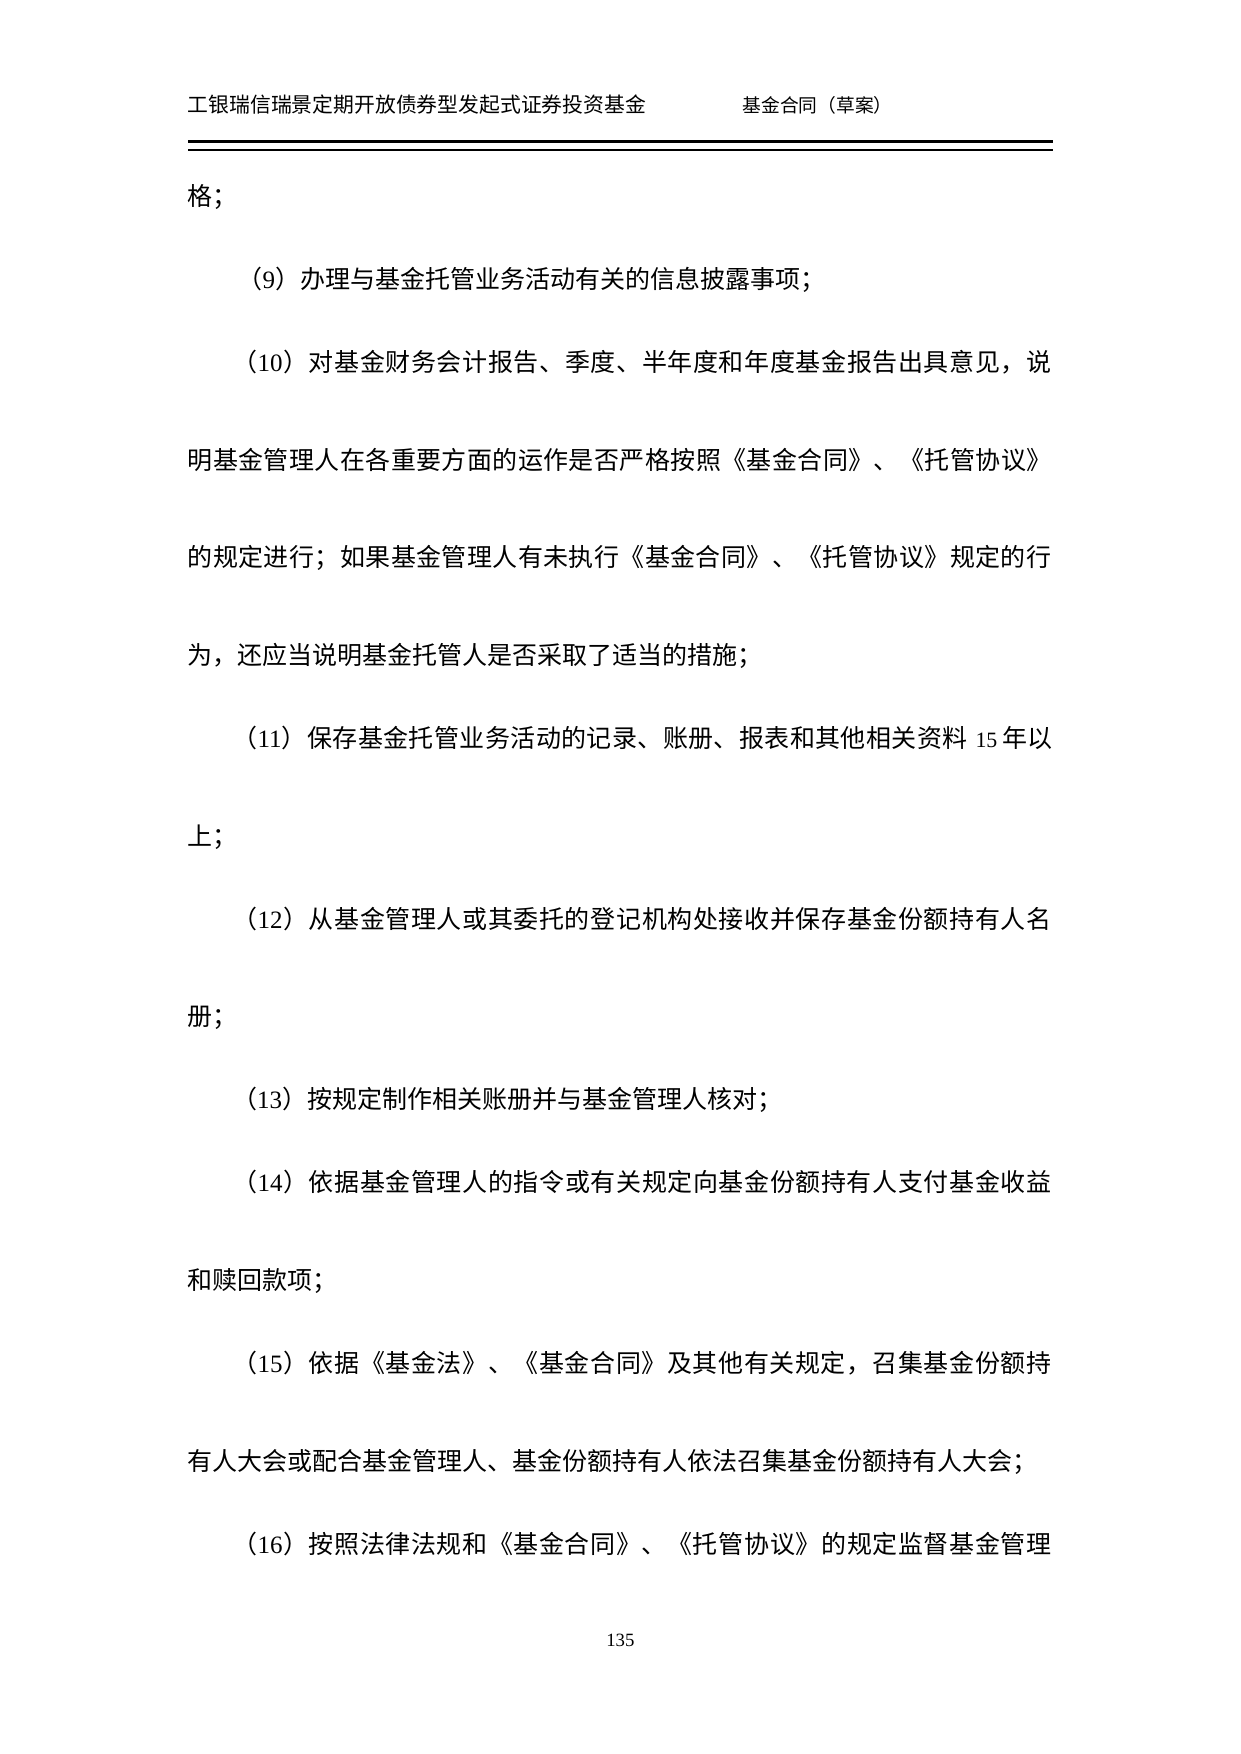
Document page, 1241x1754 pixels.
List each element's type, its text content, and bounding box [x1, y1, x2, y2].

text （9）办理与基金托管业务活动有关的信息披露事项； [187, 245, 1053, 310]
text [187, 162, 1053, 227]
text （10）对基金财务会计报告、季度、半年度和年度基金报告出具意见，说明基金管理人在各重要方面的运作是否严格按照《基金合同》、《托管协议》的规定进行；如果基金管理人有未执行《基金合同》、《托管协议》规定的行为，还应当说明基金托管人是否采取了适当的措施； [187, 328, 1053, 686]
text （15）依据《基金法》、《基金合同》及其他有关规定，召集基金份额持有人大会或配合基金管理人、基金份额持有人依法召集基金份额持有人大会； [187, 1329, 1053, 1492]
text （11）保存基金托管业务活动的记录、账册、报表和其他相关资料15年以上； [187, 704, 1053, 867]
text （14）依据基金管理人的指令或有关规定向基金份额持有人支付基金收益和赎回款项； [187, 1148, 1053, 1311]
text （12）从基金管理人或其委托的登记机构处接收并保存基金份额持有人名册； [187, 885, 1053, 1047]
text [187, 1510, 1053, 1575]
text （13）按规定制作相关账册并与基金管理人核对； [187, 1065, 1053, 1130]
